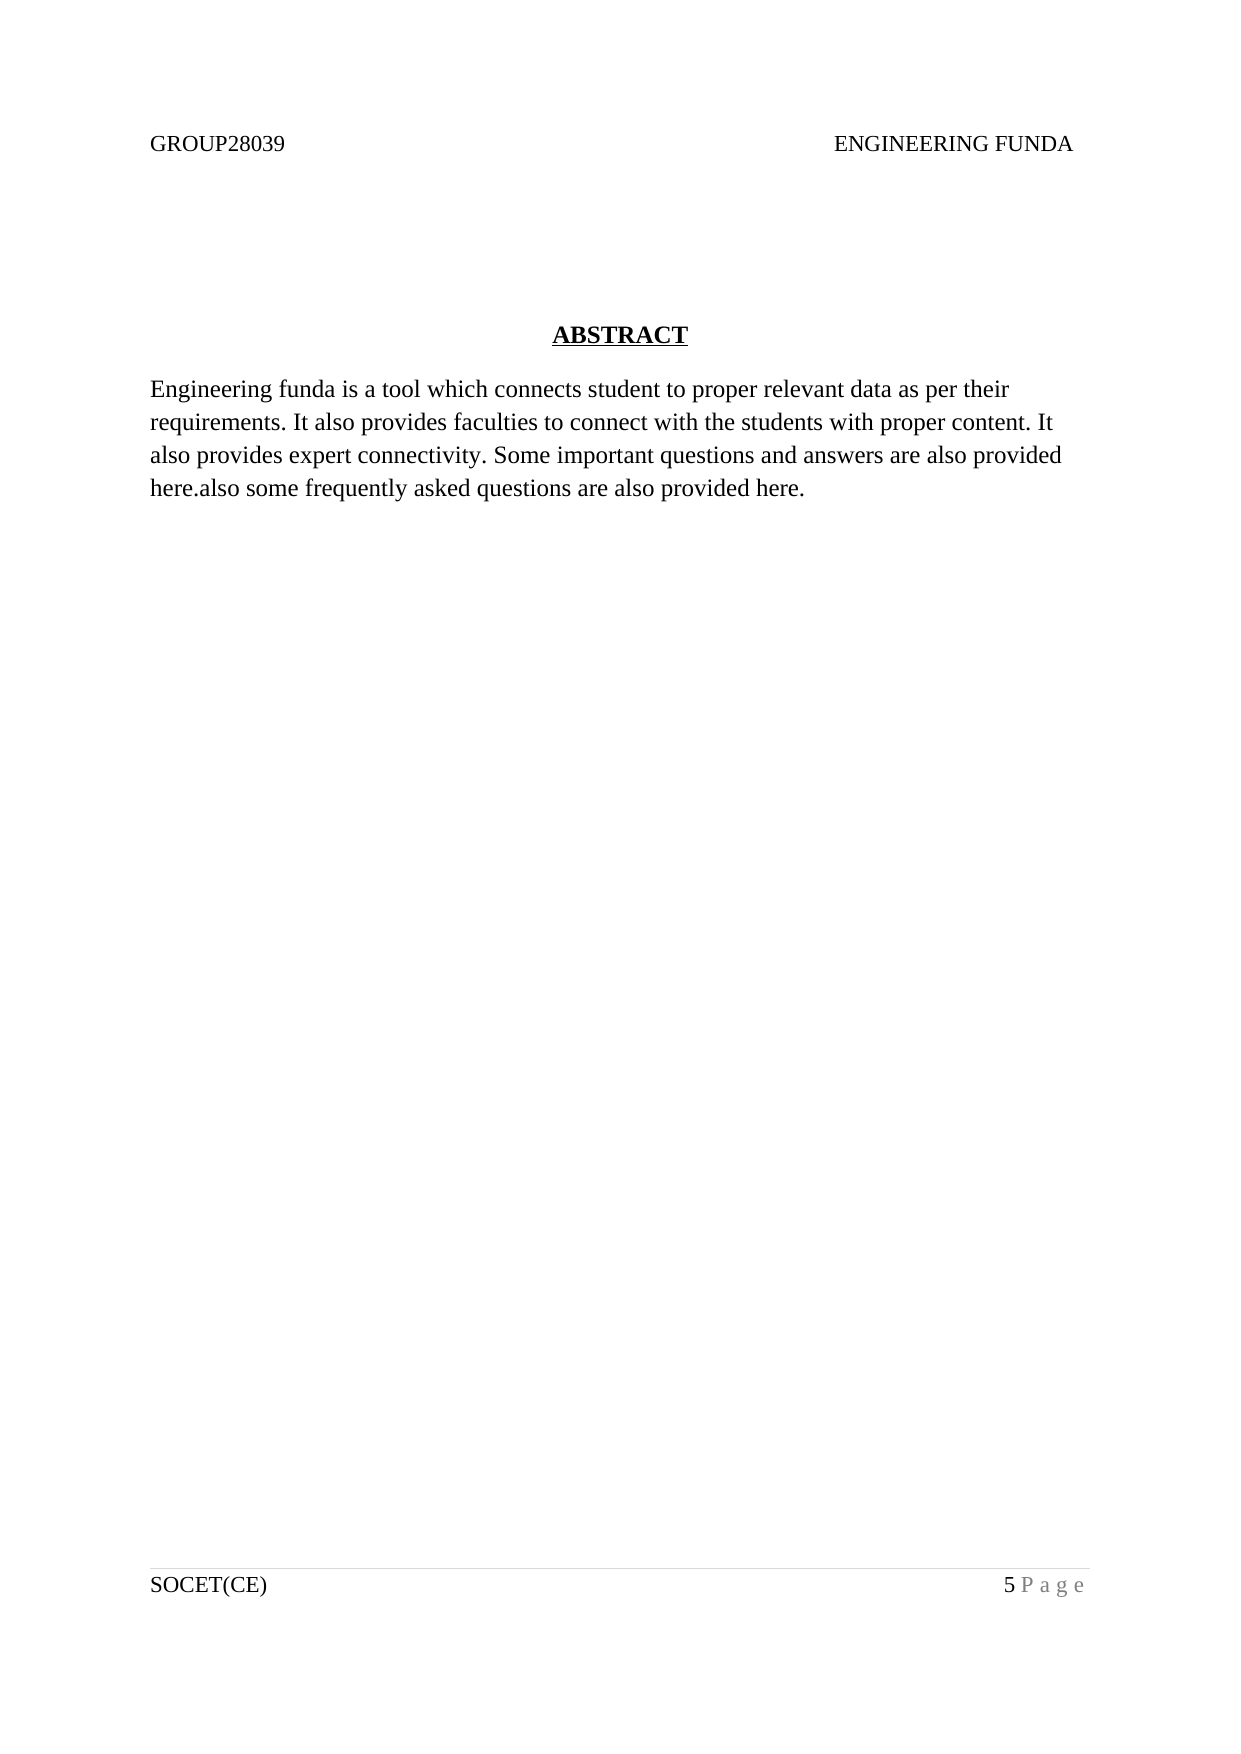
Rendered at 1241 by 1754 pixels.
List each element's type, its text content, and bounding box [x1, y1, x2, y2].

text ABSTRACT [150, 320, 1090, 349]
text Engineering funda is a tool which connects student to proper relevant data as per their requirements. It also provides faculties to connect with the students with proper content. It also provides expert connectivity. Some important questions and answers are also provided here.also some frequently asked questions are also provided here. [150, 374, 1090, 502]
